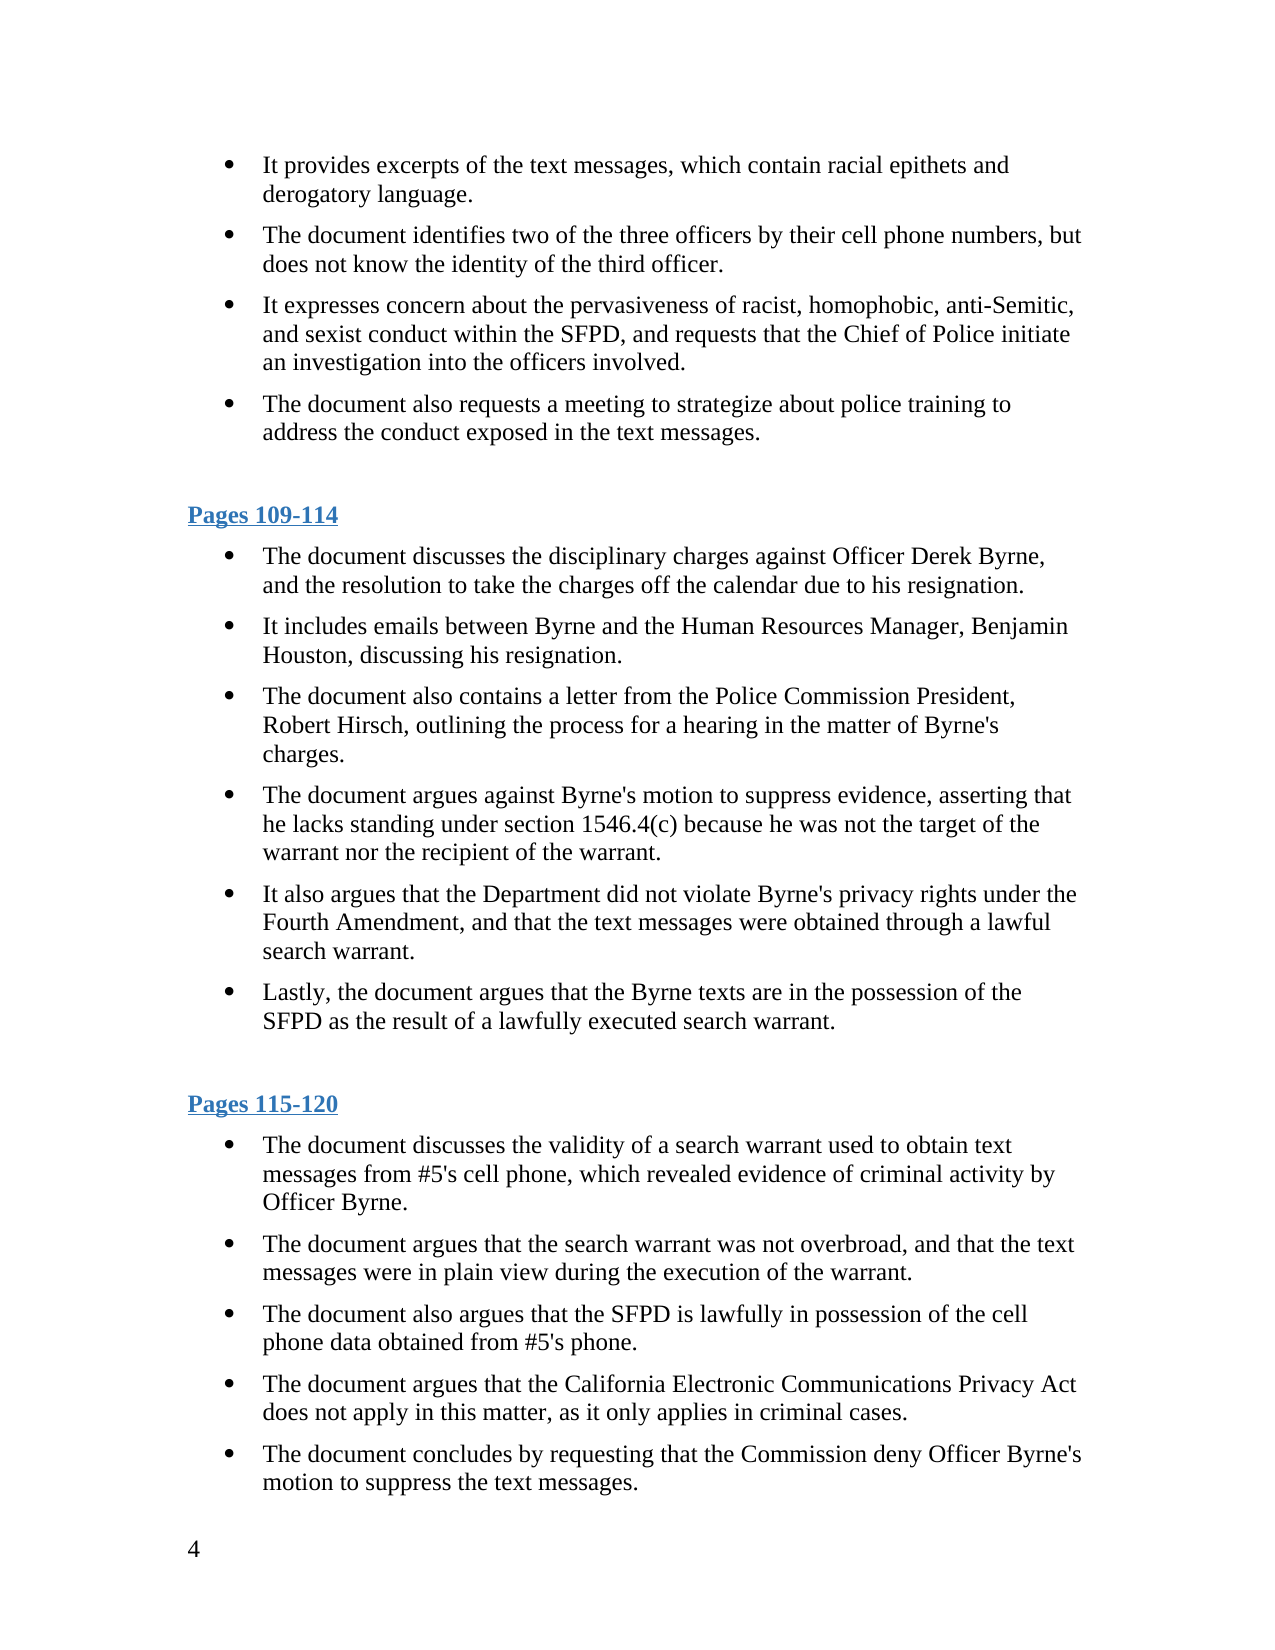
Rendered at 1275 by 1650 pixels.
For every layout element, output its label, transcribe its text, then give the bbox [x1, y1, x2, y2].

list Lastly, the document argues that the Byrne texts are in the possession of the SFPD as the result of a lawfully executed search warrant. [225, 977, 1087, 1035]
list It includes emails between Byrne and the Human Resources Manager, Benjamin Houston, discussing his resignation. [225, 611, 1087, 669]
list The document argues against Byrne's motion to suppress evidence, asserting that he lacks standing under section 1546.4(c) because he was not the target of the warrant nor the recipient of the warrant. [225, 780, 1087, 866]
list It provides excerpts of the text messages, which contain racial epithets and derogatory language. [225, 150, 1087, 207]
list The document also contains a letter from the Police Commission President, Robert Hirsch, outlining the process for a hearing in the matter of Byrne's charges. [225, 681, 1087, 767]
list The document discusses the validity of a search warrant used to obtain text messages from #5's cell phone, which revealed evidence of criminal activity by Officer Byrne. [225, 1130, 1087, 1216]
list The document discusses the disciplinary charges against Officer Derek Byrne, and the resolution to take the charges off the calendar due to his resignation. [225, 541, 1087, 599]
list The document also requests a meeting to strategize about police training to address the conduct exposed in the text messages. [225, 389, 1087, 446]
list The document also argues that the SFPD is lawfully in possession of the cell phone data obtained from #5's phone. [225, 1299, 1087, 1356]
text Pages 115-120 [187, 1089, 1087, 1117]
list It also argues that the Department did not violate Byrne's privacy rights under the Fourth Amendment, and that the text messages were obtained through a lawful search warrant. [225, 879, 1087, 965]
text Pages 109-114 [187, 500, 1087, 529]
list The document concludes by requesting that the Commission deny Officer Byrne's motion to suppress the text messages. [225, 1439, 1087, 1496]
list The document argues that the search warrant was not overbroad, and that the text messages were in plain view during the execution of the warrant. [225, 1229, 1087, 1286]
list The document identifies two of the three officers by their cell phone numbers, but does not know the identity of the third officer. [225, 220, 1087, 277]
list The document argues that the California Electronic Communications Privacy Act does not apply in this matter, as it only applies in criminal cases. [225, 1369, 1087, 1426]
list It expresses concern about the pervasiveness of racist, homophobic, anti-Semitic, and sexist conduct within the SFPD, and requests that the Chief of Police initiate an investigation into the officers involved. [225, 290, 1087, 376]
